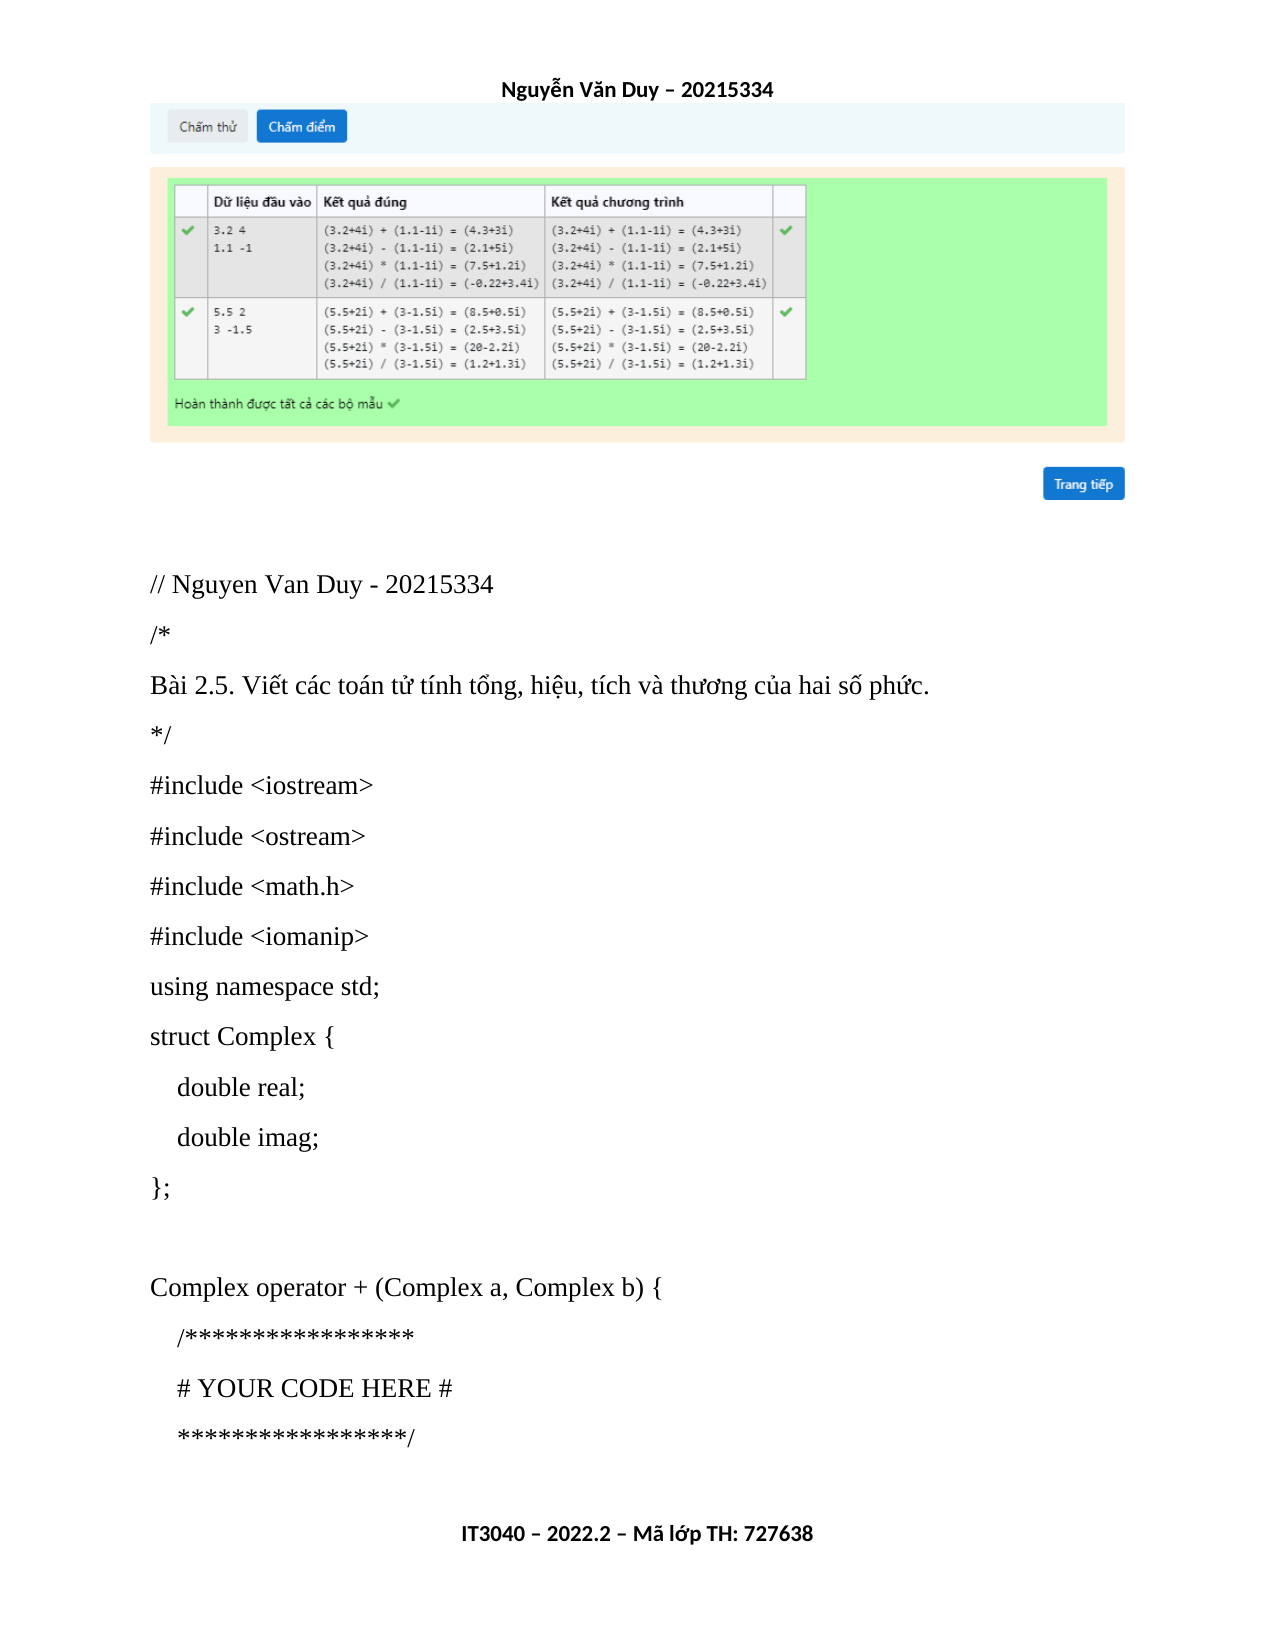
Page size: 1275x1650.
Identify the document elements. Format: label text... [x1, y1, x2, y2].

text }; [150, 1171, 1125, 1202]
text Bài 2.5. Viết các toán tử tính tổng, hiệu, tích và thương của hai số phức. [150, 669, 1125, 700]
text /***************** [150, 1322, 1125, 1353]
text // Nguyen Van Duy - 20215334 [150, 569, 1125, 600]
text # YOUR CODE HERE # [150, 1372, 1125, 1403]
text /* [150, 619, 1125, 650]
text #include <iomanip> [150, 920, 1125, 951]
text double real; [150, 1071, 1125, 1102]
text using namespace std; [150, 970, 1125, 1001]
text */ [150, 719, 1125, 750]
text #include <iostream> [150, 769, 1125, 801]
text double imag; [150, 1121, 1125, 1152]
text struct Complex { [150, 1021, 1125, 1052]
text *****************/ [150, 1422, 1125, 1453]
picture [150, 103, 1125, 500]
text #include <ostream> [150, 820, 1125, 851]
text Complex operator + (Complex a, Complex b) { [150, 1272, 1125, 1303]
text #include <math.h> [150, 870, 1125, 901]
